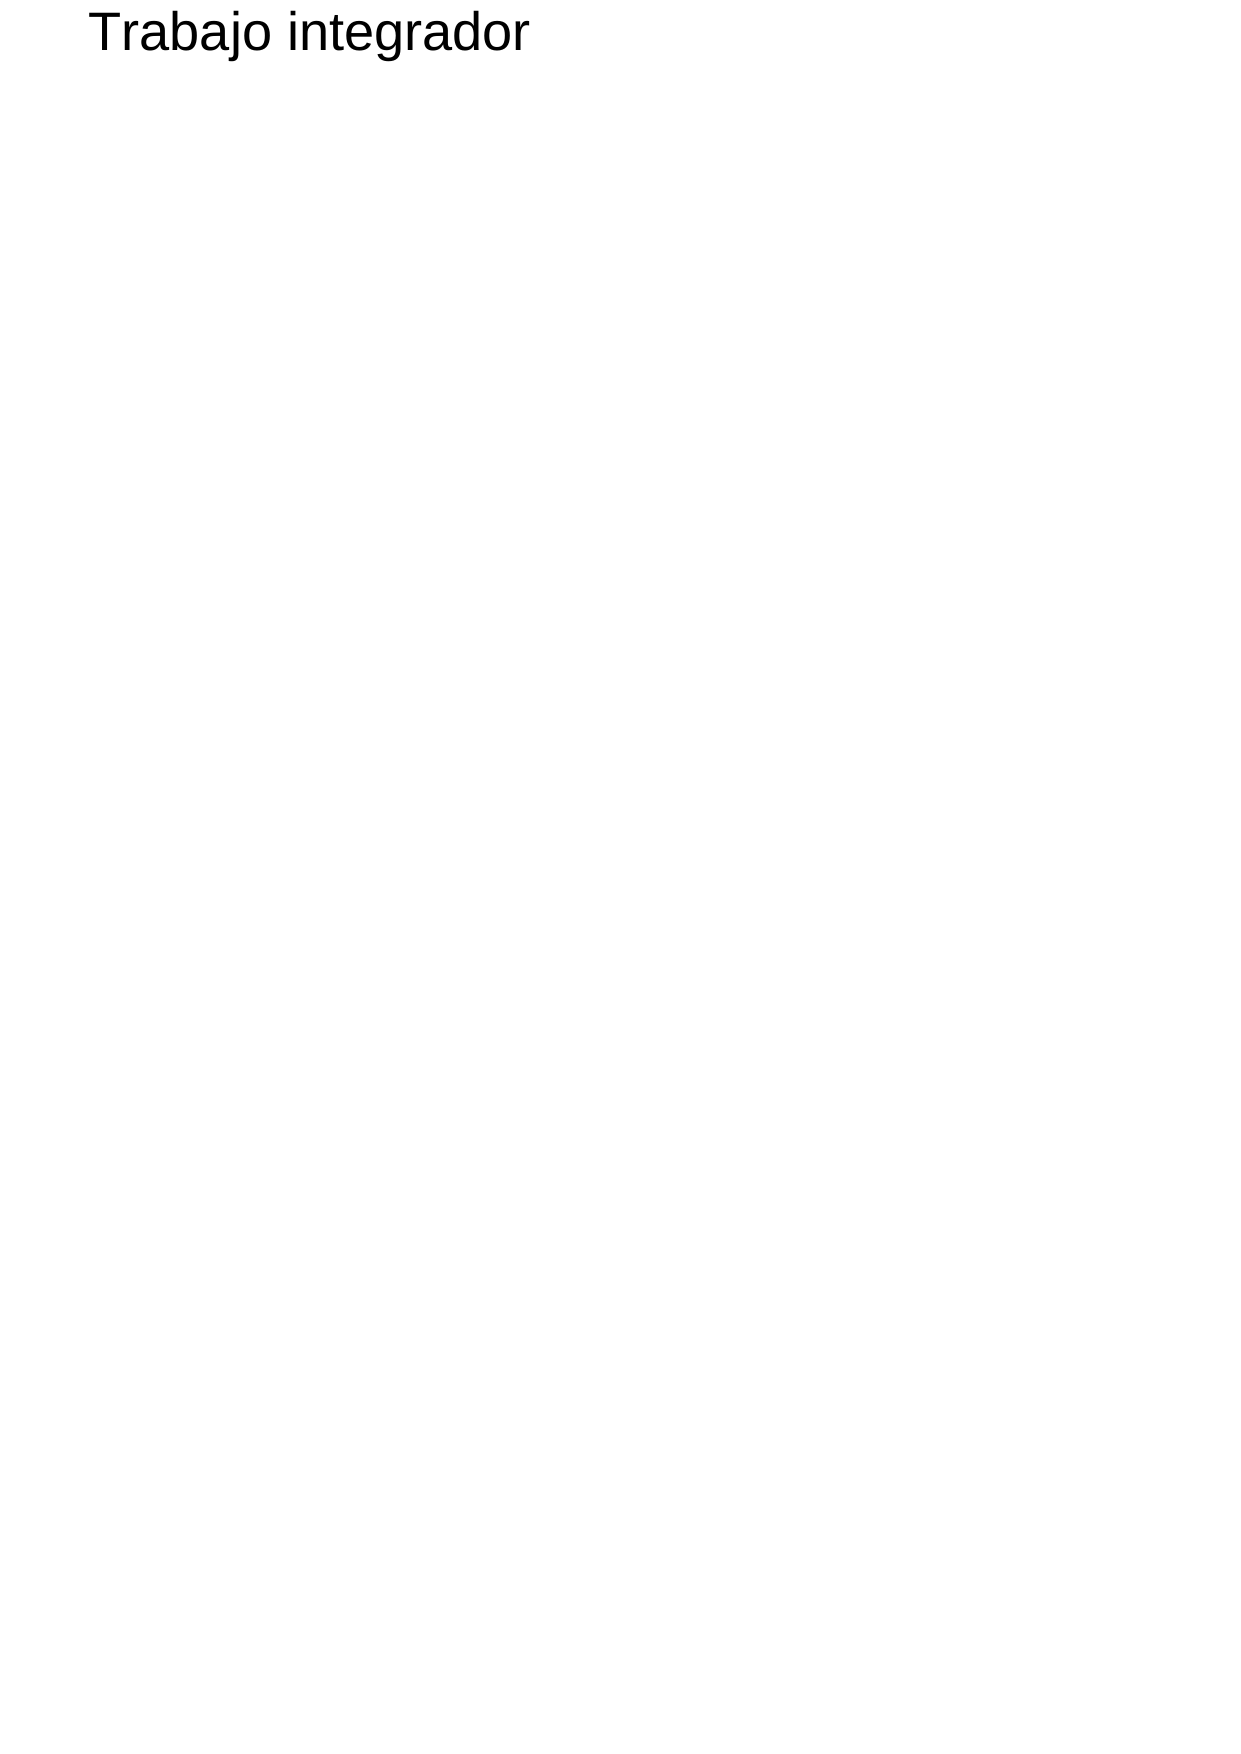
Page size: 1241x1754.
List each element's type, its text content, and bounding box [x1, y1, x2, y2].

title Trabajo integrador [88, 0, 1181, 62]
